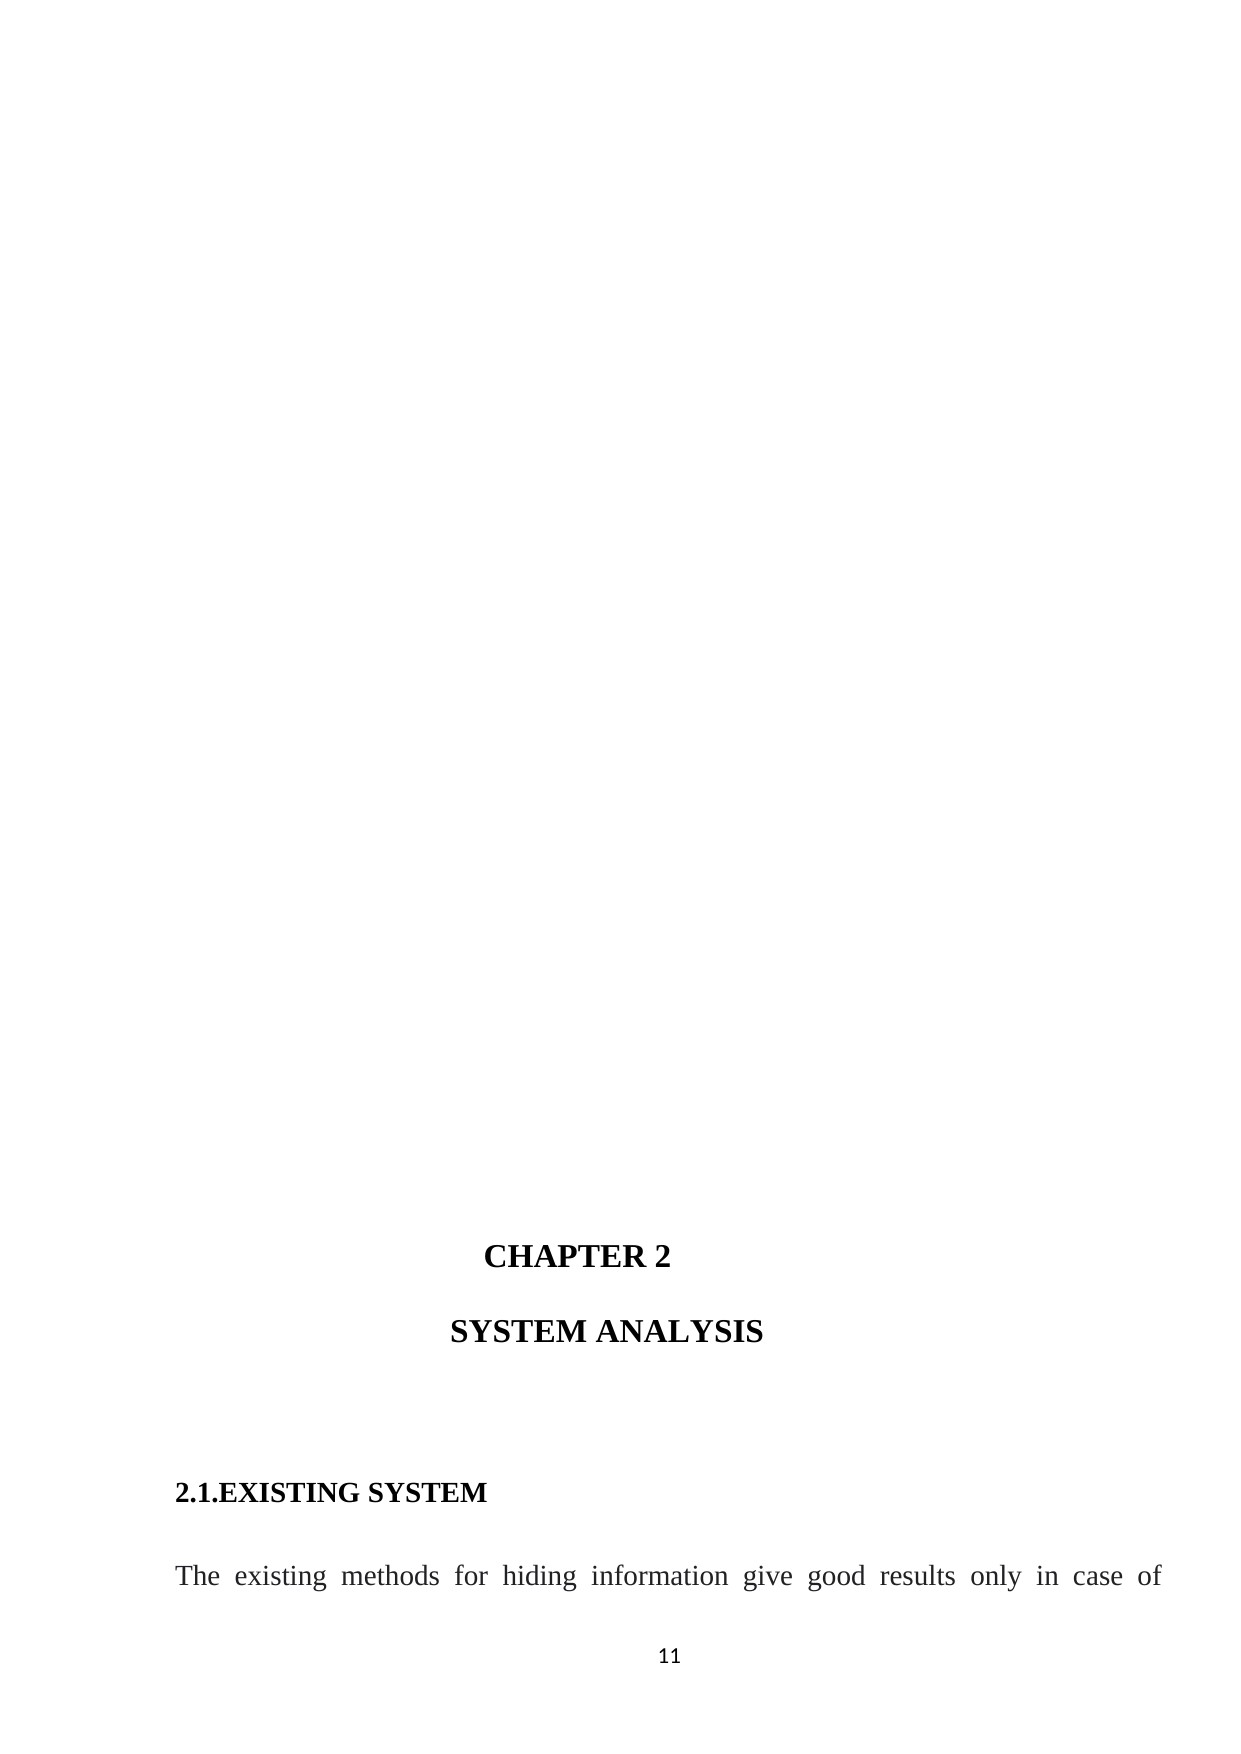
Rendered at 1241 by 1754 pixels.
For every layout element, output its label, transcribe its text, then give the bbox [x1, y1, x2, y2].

subtitle 2.1.EXISTING SYSTEM [175, 1475, 1163, 1508]
text CHAPTER 2 [175, 1237, 1163, 1275]
text SYSTEM ANALYSIS [175, 1311, 1163, 1349]
